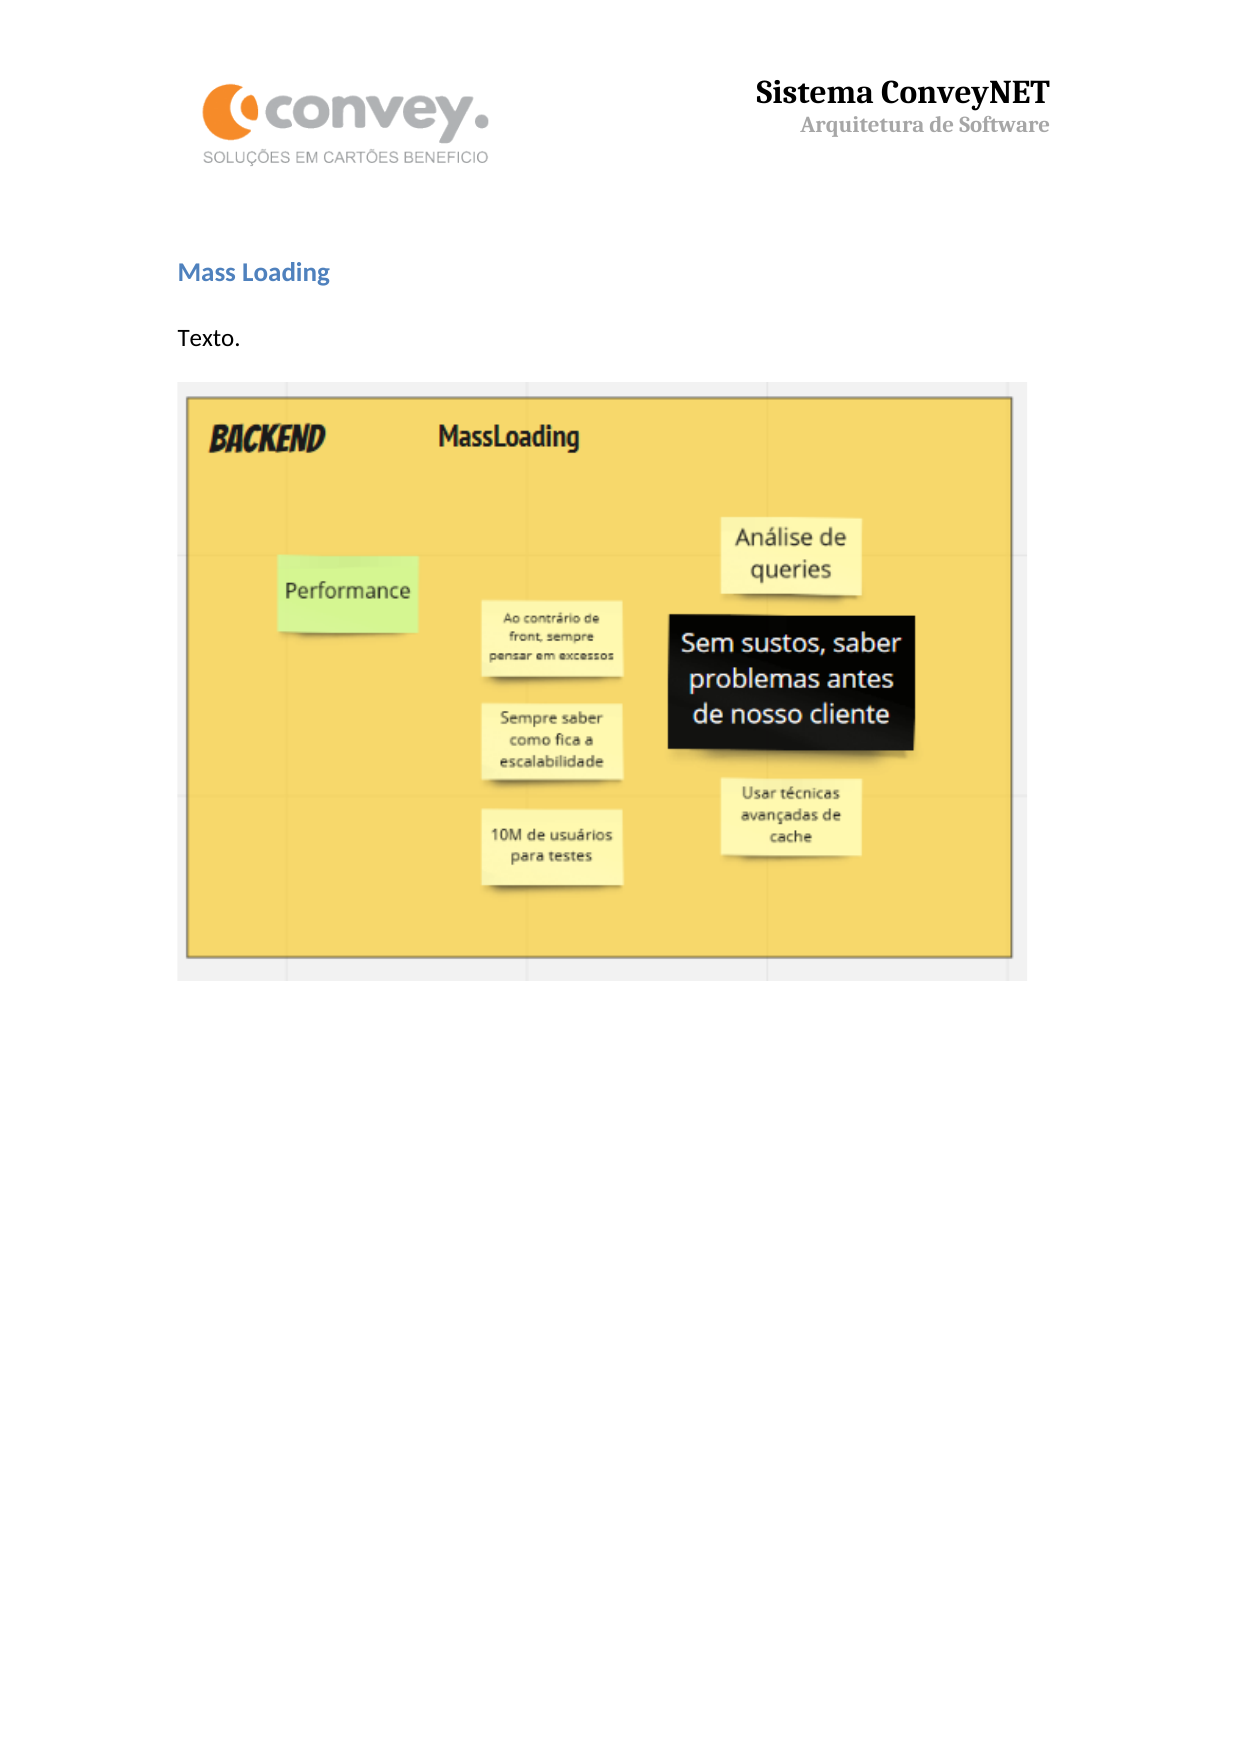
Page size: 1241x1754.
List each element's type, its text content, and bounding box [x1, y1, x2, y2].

picture [177, 73, 515, 178]
text Texto. [177, 322, 1050, 353]
subtitle Mass Loading [177, 255, 1050, 288]
picture [177, 382, 1028, 981]
